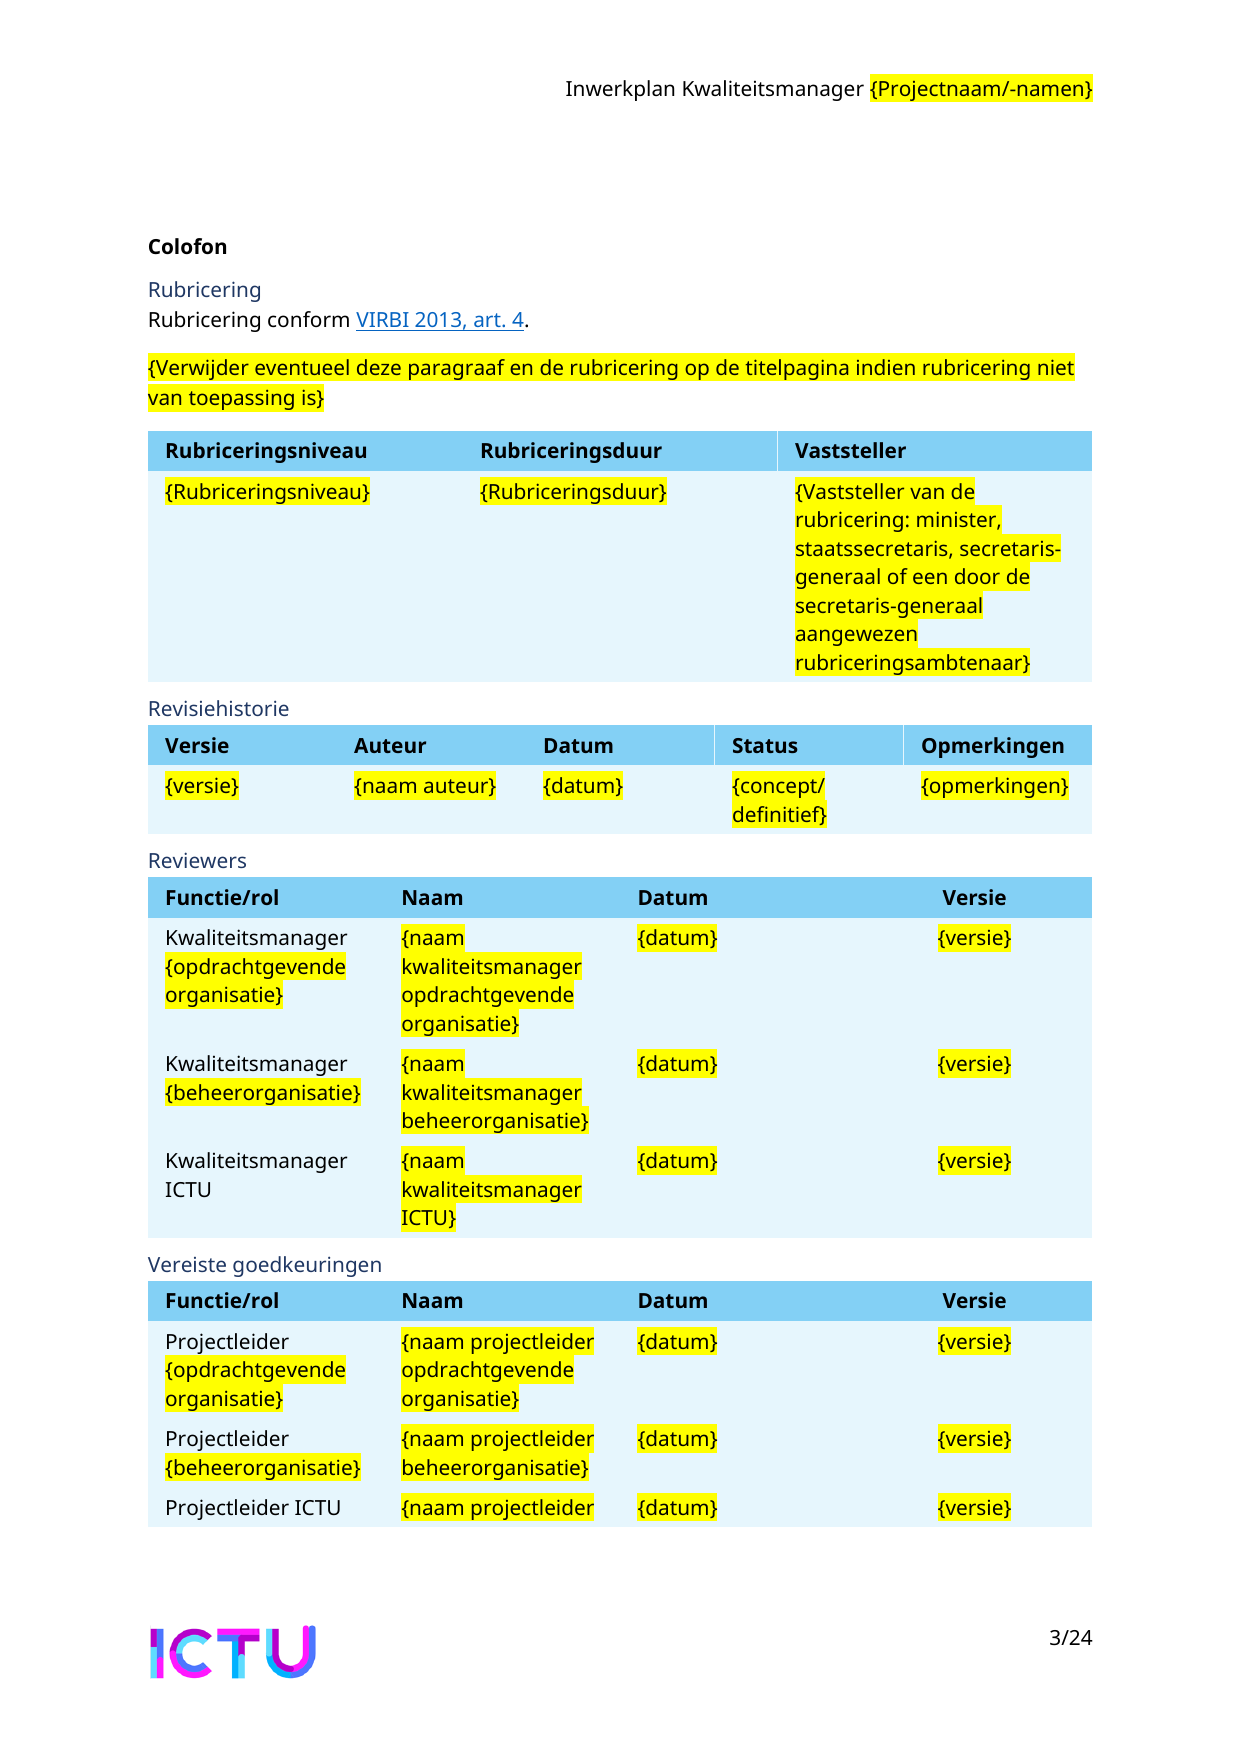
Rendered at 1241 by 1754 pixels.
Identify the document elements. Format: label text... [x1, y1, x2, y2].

table_cell {versie} [856, 1043, 1092, 1140]
table_cell {datum} [620, 1043, 856, 1140]
table_cell {opmerkingen} [904, 765, 1092, 834]
table_cell {naam projectleider beheerorganisatie} [384, 1418, 620, 1487]
table_cell {naam kwaliteitsmanager beheerorganisatie} [384, 1043, 620, 1140]
table_header Datum [620, 877, 856, 918]
table_header Rubriceringsniveau [148, 431, 463, 471]
table_cell {datum} [620, 918, 856, 1043]
table_cell {versie} [856, 918, 1092, 1043]
table_header Vaststeller [778, 431, 1092, 471]
table_header Datum [620, 1281, 856, 1321]
table_cell Projectleider ICTU [148, 1487, 384, 1527]
table_header Datum [526, 725, 714, 765]
table_cell {concept/definitief} [715, 765, 903, 834]
text {Verwijder eventueel deze paragraaf en de rubricering op de titelpagina indien rubricering niet van toepassing is} [148, 353, 1092, 412]
table_header Functie/rol [148, 1281, 384, 1321]
table_cell {Vaststeller van de rubricering: minister, staatssecretaris, secretaris-generaal of een door de secretaris-generaal aangewezen rubriceringsambtenaar} [778, 471, 1092, 682]
subtitle Revisiehistorie [148, 694, 1092, 723]
table_cell Projectleider {beheerorganisatie} [148, 1418, 384, 1487]
table_cell {naam projectleider opdrachtgevende organisatie} [384, 1321, 620, 1418]
subtitle Reviewers [148, 847, 1092, 875]
picture [148, 1623, 319, 1683]
subtitle Colofon [148, 232, 1092, 260]
table_cell {datum} [620, 1140, 856, 1238]
table_cell {versie} [856, 1418, 1092, 1487]
table_cell {Rubriceringsduur} [463, 471, 777, 682]
table_cell {naam auteur} [337, 765, 526, 834]
table_cell {naam kwaliteitsmanager opdrachtgevende organisatie} [384, 918, 620, 1043]
text Rubricering conform VIRBI 2013, art. 4. [148, 306, 1092, 334]
table_header Auteur [337, 725, 526, 765]
table_cell Kwaliteitsmanager ICTU [148, 1140, 384, 1238]
table_header Rubriceringsduur [463, 431, 777, 471]
table_header Versie [148, 725, 337, 765]
table_cell {Rubriceringsniveau} [148, 471, 463, 682]
table_header Naam [384, 1281, 620, 1321]
table_header Versie [856, 1281, 1092, 1321]
table_cell {naam projectleider ICTU} [384, 1487, 620, 1527]
table_cell {versie} [856, 1140, 1092, 1238]
table_cell {versie} [856, 1321, 1092, 1418]
table_header Versie [856, 877, 1092, 918]
table_header Naam [384, 877, 620, 918]
table_cell {datum} [526, 765, 714, 834]
table_header Functie/rol [148, 877, 384, 918]
table_cell {datum} [620, 1418, 856, 1487]
table_cell {datum} [620, 1487, 856, 1527]
table_header Opmerkingen [904, 725, 1092, 765]
table_cell Projectleider {opdrachtgevende organisatie} [148, 1321, 384, 1418]
table_cell {versie} [856, 1487, 1092, 1527]
subtitle Vereiste goedkeuringen [148, 1250, 1092, 1278]
table_cell Kwaliteitsmanager {beheerorganisatie} [148, 1043, 384, 1140]
table_cell {versie} [148, 765, 337, 834]
table_header Status [715, 725, 903, 765]
table_cell {naam kwaliteitsmanager ICTU} [384, 1140, 620, 1238]
subtitle Rubricering [148, 275, 1092, 303]
table_cell Kwaliteitsmanager {opdrachtgevende organisatie} [148, 918, 384, 1043]
table_cell {datum} [620, 1321, 856, 1418]
